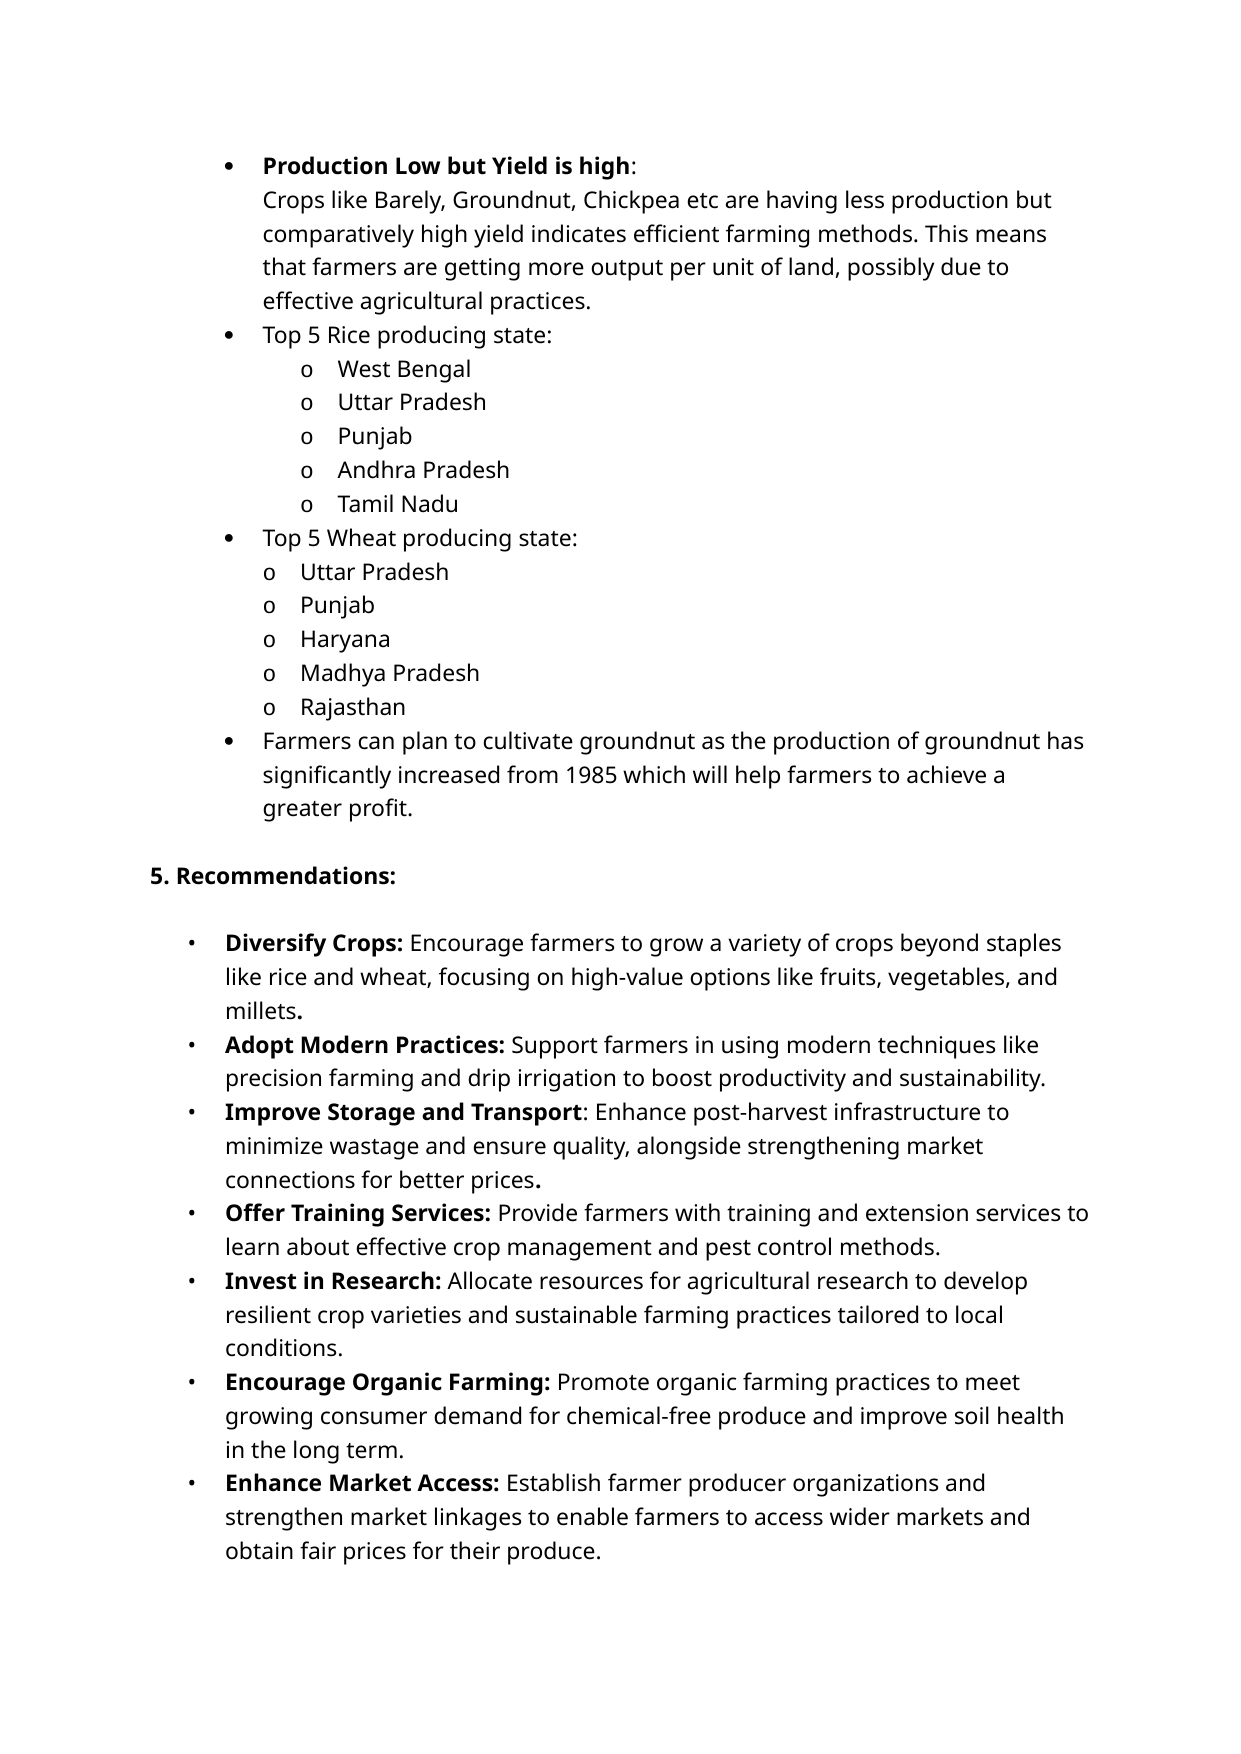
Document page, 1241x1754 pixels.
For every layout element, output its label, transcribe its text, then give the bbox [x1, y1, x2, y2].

list Encourage Organic Farming: Promote organic farming practices to meet growing consumer demand for chemical-free produce and improve soil health in the long term. [187, 1366, 1090, 1465]
list Rajasthan [262, 691, 1090, 722]
list Punjab [262, 589, 1090, 621]
list Improve Storage and Transport: Enhance post-harvest infrastructure to minimize wastage and ensure quality, alongside strengthening market connections for better prices. [187, 1096, 1090, 1195]
list Punjab [300, 420, 1090, 452]
list West Bengal [300, 352, 1090, 384]
list Enhance Market Access: Establish farmer producer organizations and strengthen market linkages to enable farmers to access wider markets and obtain fair prices for their produce. [187, 1467, 1090, 1566]
list Crops like Barely, Groundnut, Chickpea etc are having less production but comparatively high yield indicates efficient farming methods. This means that farmers are getting more output per unit of land, possibly due to effective agricultural practices. [262, 184, 1090, 316]
list Madhya Pradesh [262, 657, 1090, 688]
list Top 5 Wheat producing state: [225, 522, 1090, 553]
list Tamil Nadu [300, 488, 1090, 519]
list Top 5 Rice producing state: [225, 319, 1090, 350]
list Adopt Modern Practices: Support farmers in using modern techniques like precision farming and drip irrigation to boost productivity and sustainability. [187, 1028, 1090, 1093]
list Haryana [262, 623, 1090, 654]
list Farmers can plan to cultivate groundnut as the production of groundnut has significantly increased from 1985 which will help farmers to achieve a greater profit. [225, 725, 1090, 823]
list Uttar Pradesh [300, 386, 1090, 418]
list Production Low but Yield is high: [225, 150, 1090, 181]
list Invest in Research: Allocate resources for agricultural research to develop resilient crop varieties and sustainable farming practices tailored to local conditions. [187, 1265, 1090, 1363]
list Andhra Pradesh [300, 454, 1090, 485]
list Uttar Pradesh [262, 556, 1090, 587]
list Diversify Crops: Encourage farmers to grow a variety of crops beyond staples like rice and wheat, focusing on high-value options like fruits, vegetables, and millets. [187, 927, 1090, 1026]
text 5. Recommendations: [150, 860, 1090, 891]
list Offer Training Services: Provide farmers with training and extension services to learn about effective crop management and pest control methods. [187, 1197, 1090, 1262]
